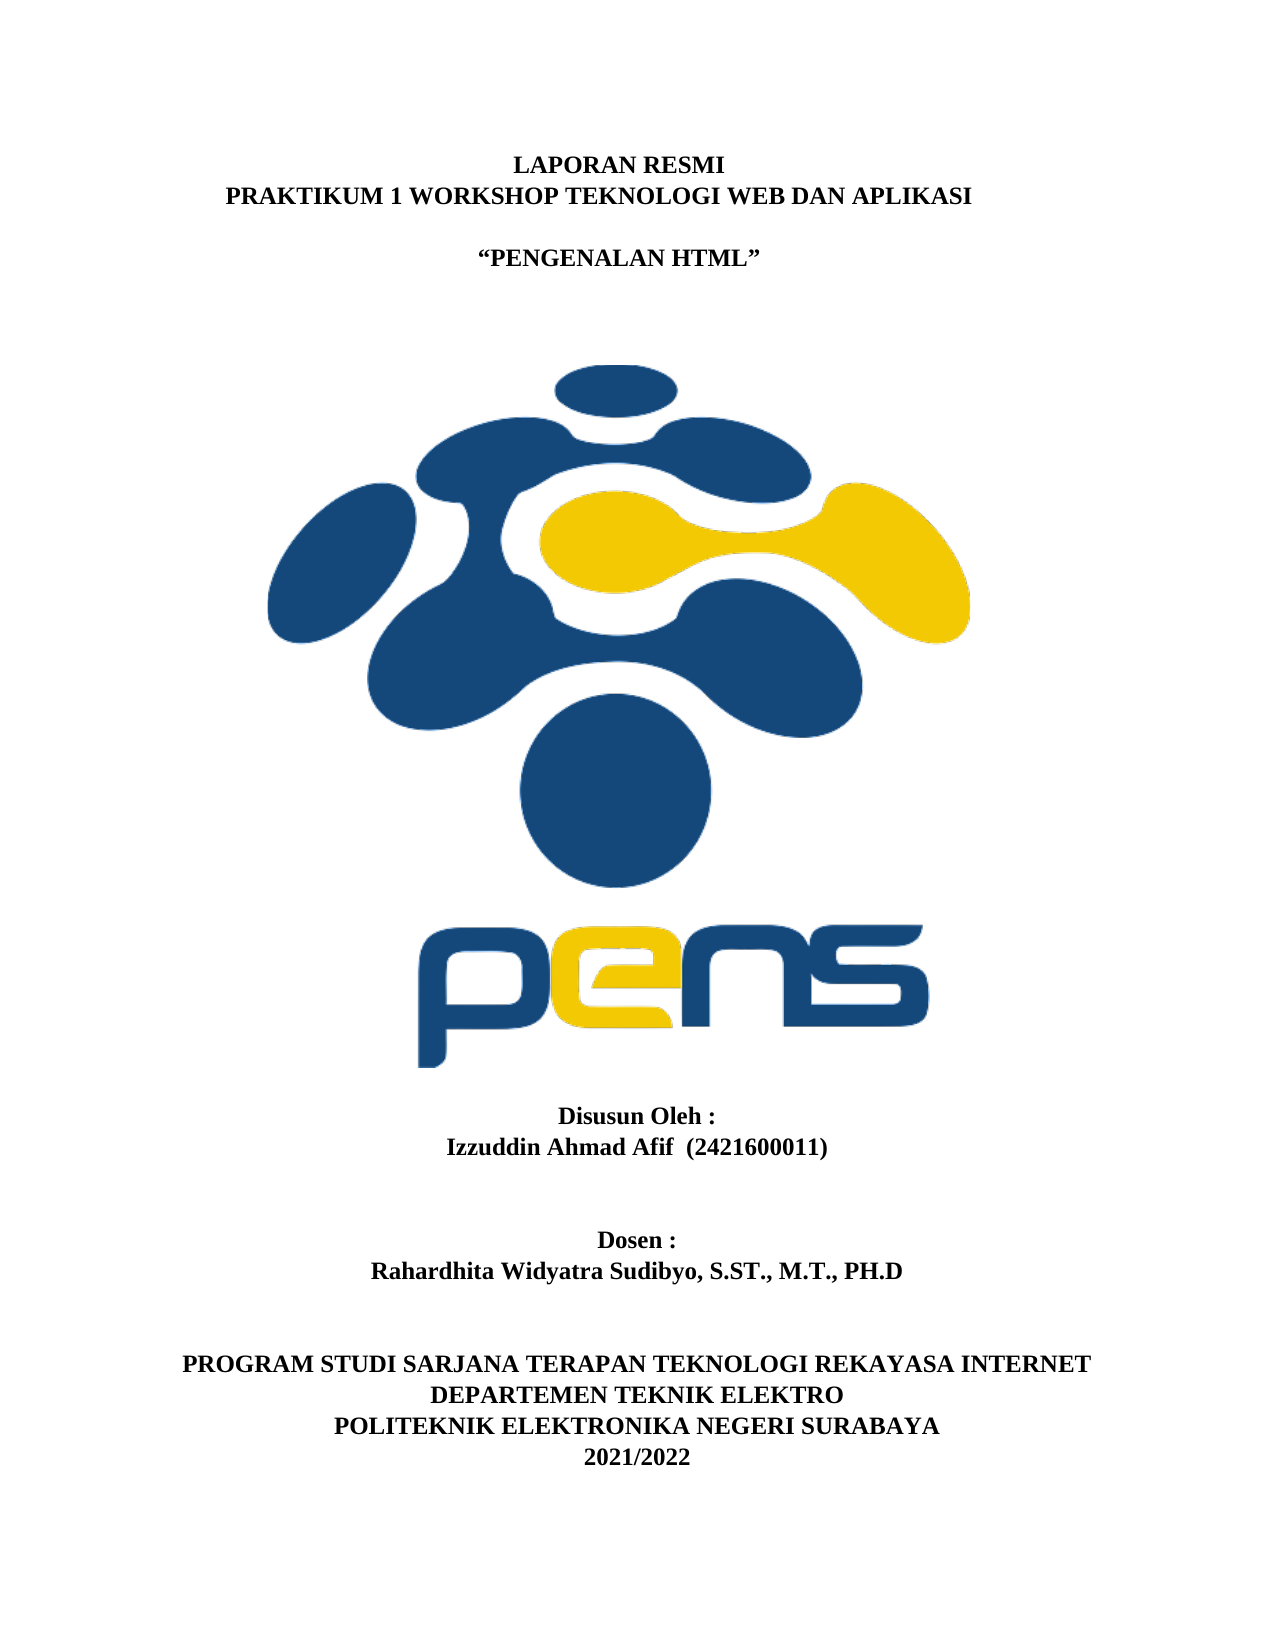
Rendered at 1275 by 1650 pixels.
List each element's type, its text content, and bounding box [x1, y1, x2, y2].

text Disusun Oleh : [149, 1101, 1125, 1130]
text PROGRAM STUDI SARJANA TERAPAN TEKNOLOGI REKAYASA INTERNET [149, 1349, 1125, 1378]
text DEPARTEMEN TEKNIK ELEKTRO [149, 1380, 1125, 1409]
text PRAKTIKUM 1 WORKSHOP TEKNOLOGI WEB DAN APLIKASI [113, 181, 1125, 210]
text 2021/2022 [149, 1442, 1125, 1471]
text “PENGENALAN HTML” [113, 243, 1125, 272]
text Izzuddin Ahmad Afif (2421600011) [149, 1132, 1125, 1161]
text POLITEKNIK ELEKTRONIKA NEGERI SURABAYA [149, 1411, 1125, 1440]
text LAPORAN RESMI [113, 150, 1125, 179]
text Dosen : [149, 1225, 1125, 1254]
picture [267, 365, 971, 1068]
text Rahardhita Widyatra Sudibyo, S.ST., M.T., PH.D [149, 1256, 1125, 1285]
